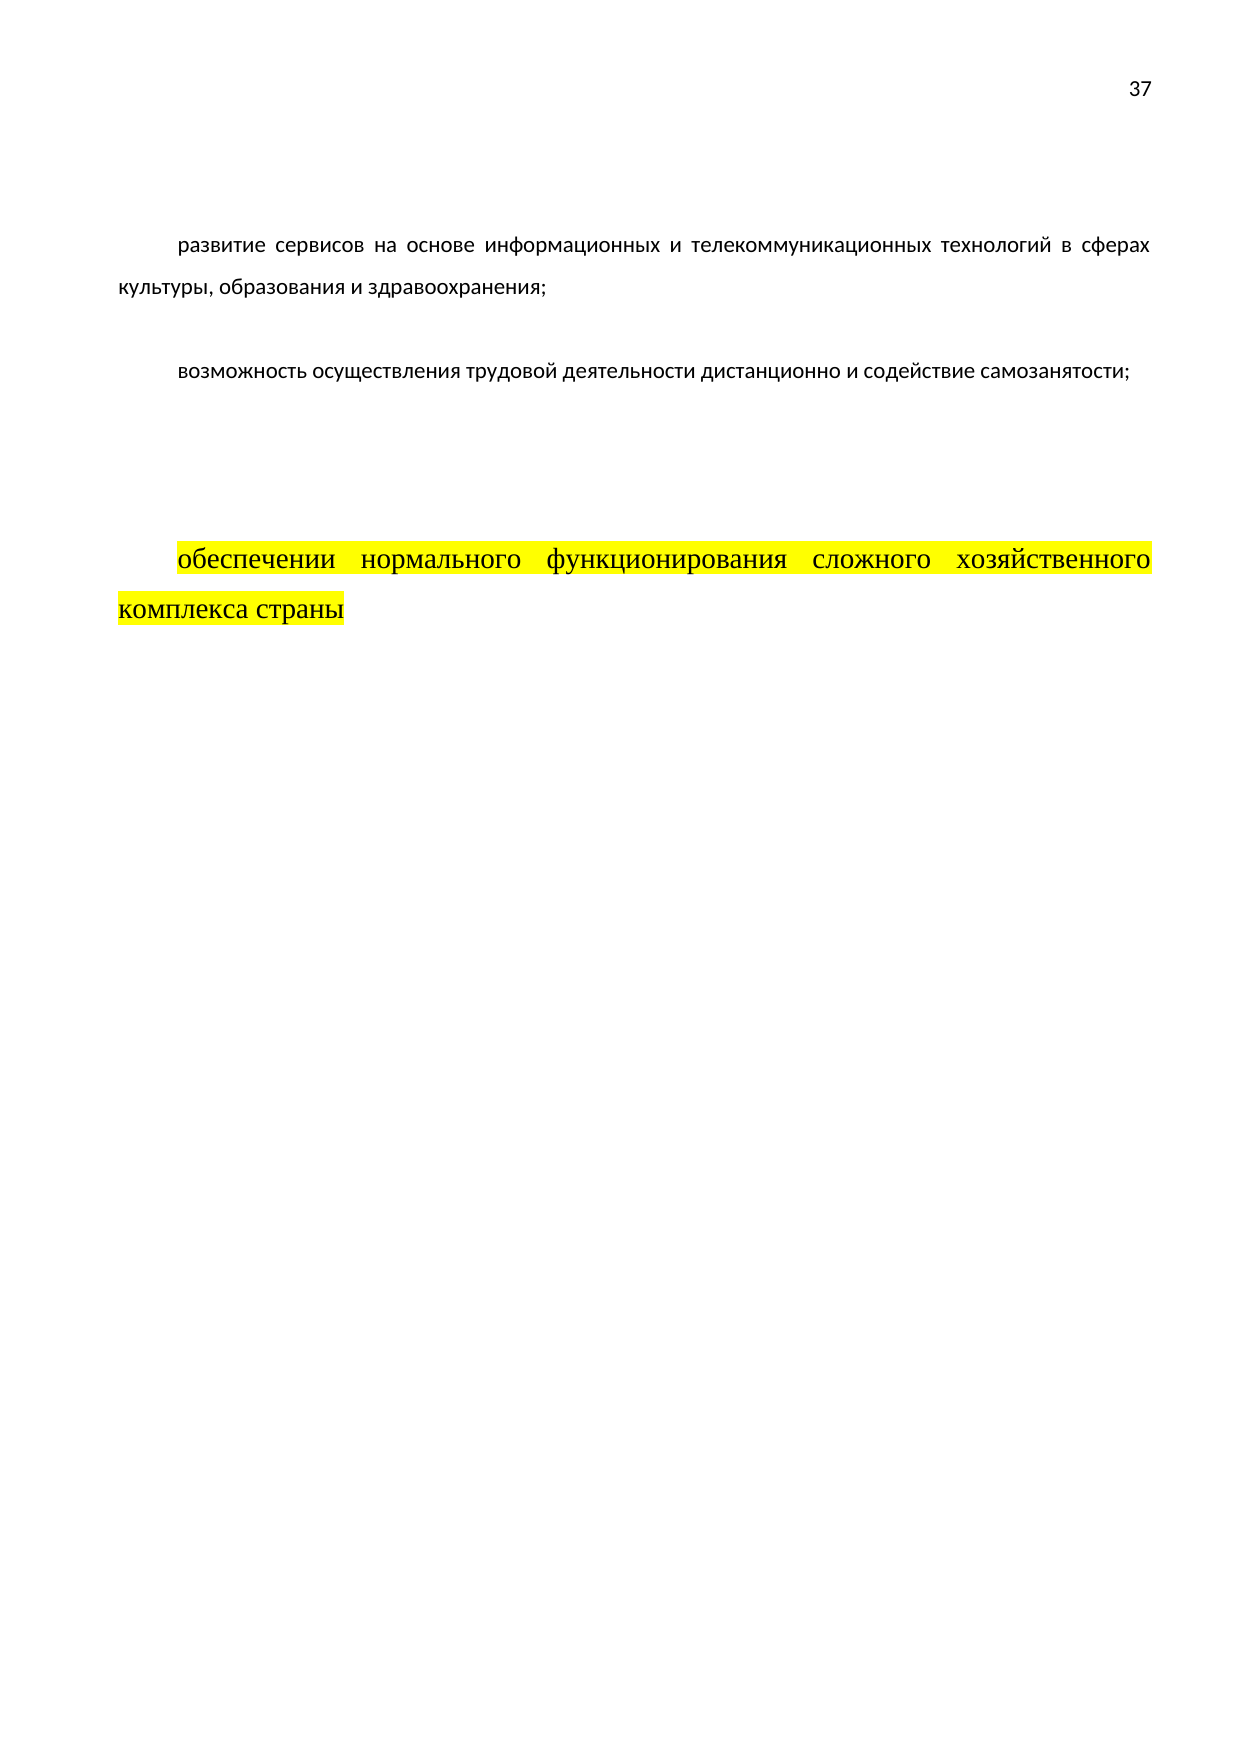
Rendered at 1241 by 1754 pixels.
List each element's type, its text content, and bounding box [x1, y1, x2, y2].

text развитие сервисов на основе информационных и телекоммуникационных технологий в сферах культуры, образования и здравоохранения; [118, 231, 1152, 301]
text обеспечении нормального функционирования сложного хозяйственного комплекса страны [118, 541, 1152, 625]
text возможность осуществления трудовой деятельности дистанционно и содействие самозанятости; [118, 356, 1152, 384]
